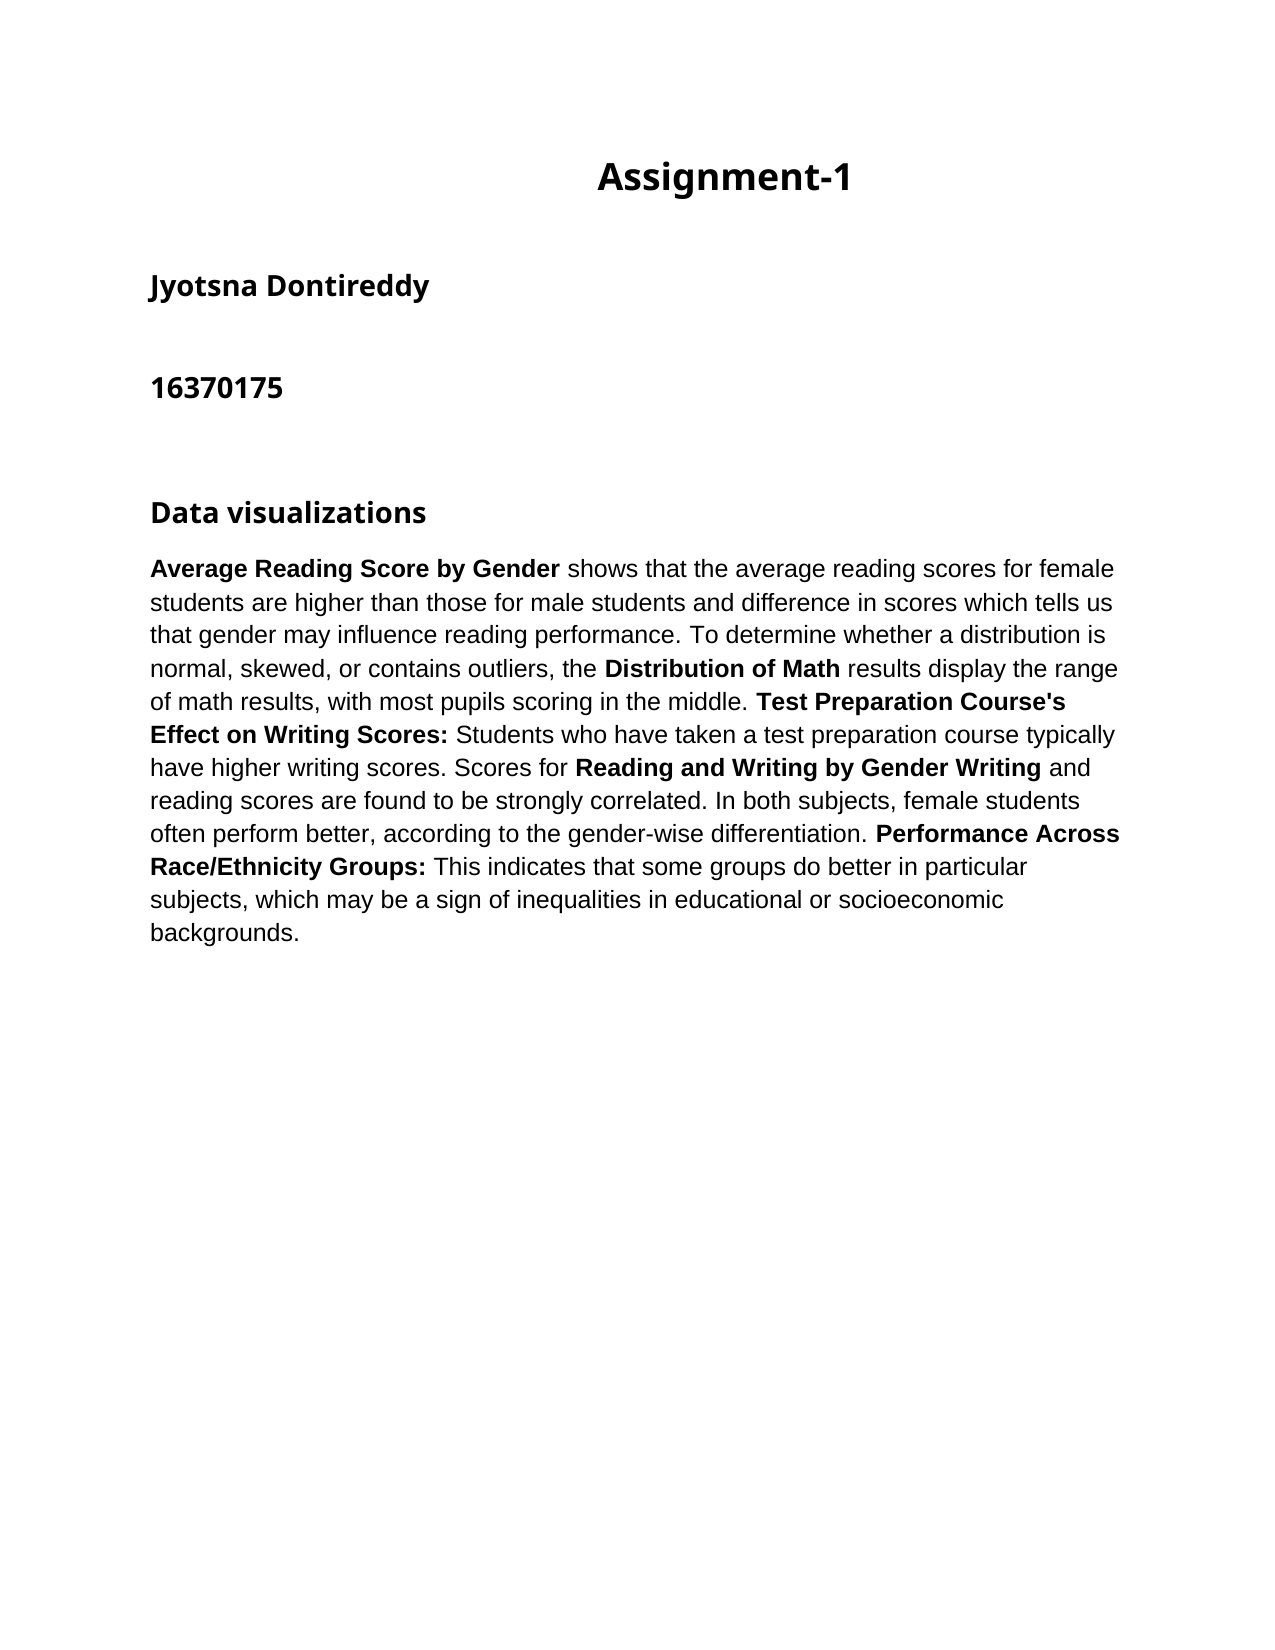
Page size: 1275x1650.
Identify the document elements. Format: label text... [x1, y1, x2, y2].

text Jyotsna Dontireddy [150, 225, 1125, 305]
text Data visualizations [150, 492, 1125, 532]
text 16370175 [150, 328, 1125, 407]
text Average Reading Score by Gender shows that the average reading scores for female students are higher than those for male students and difference in scores which tells us that gender may influence reading performance. To determine whether a distribution is normal, skewed, or contains outliers, the Distribution of Math results display the range of math results, with most pupils scoring in the middle. Test Preparation Course's Effect on Writing Scores: Students who have taken a test preparation course typically have higher writing scores. Scores for Reading and Writing by Gender Writing and reading scores are found to be strongly correlated. In both subjects, female students often perform better, according to the gender-wise differentiation. Performance Across Race/Ethnicity Groups: This indicates that some groups do better in particular subjects, which may be a sign of inequalities in educational or socioeconomic backgrounds. [150, 554, 1125, 946]
text Assignment-1 [150, 150, 1125, 201]
